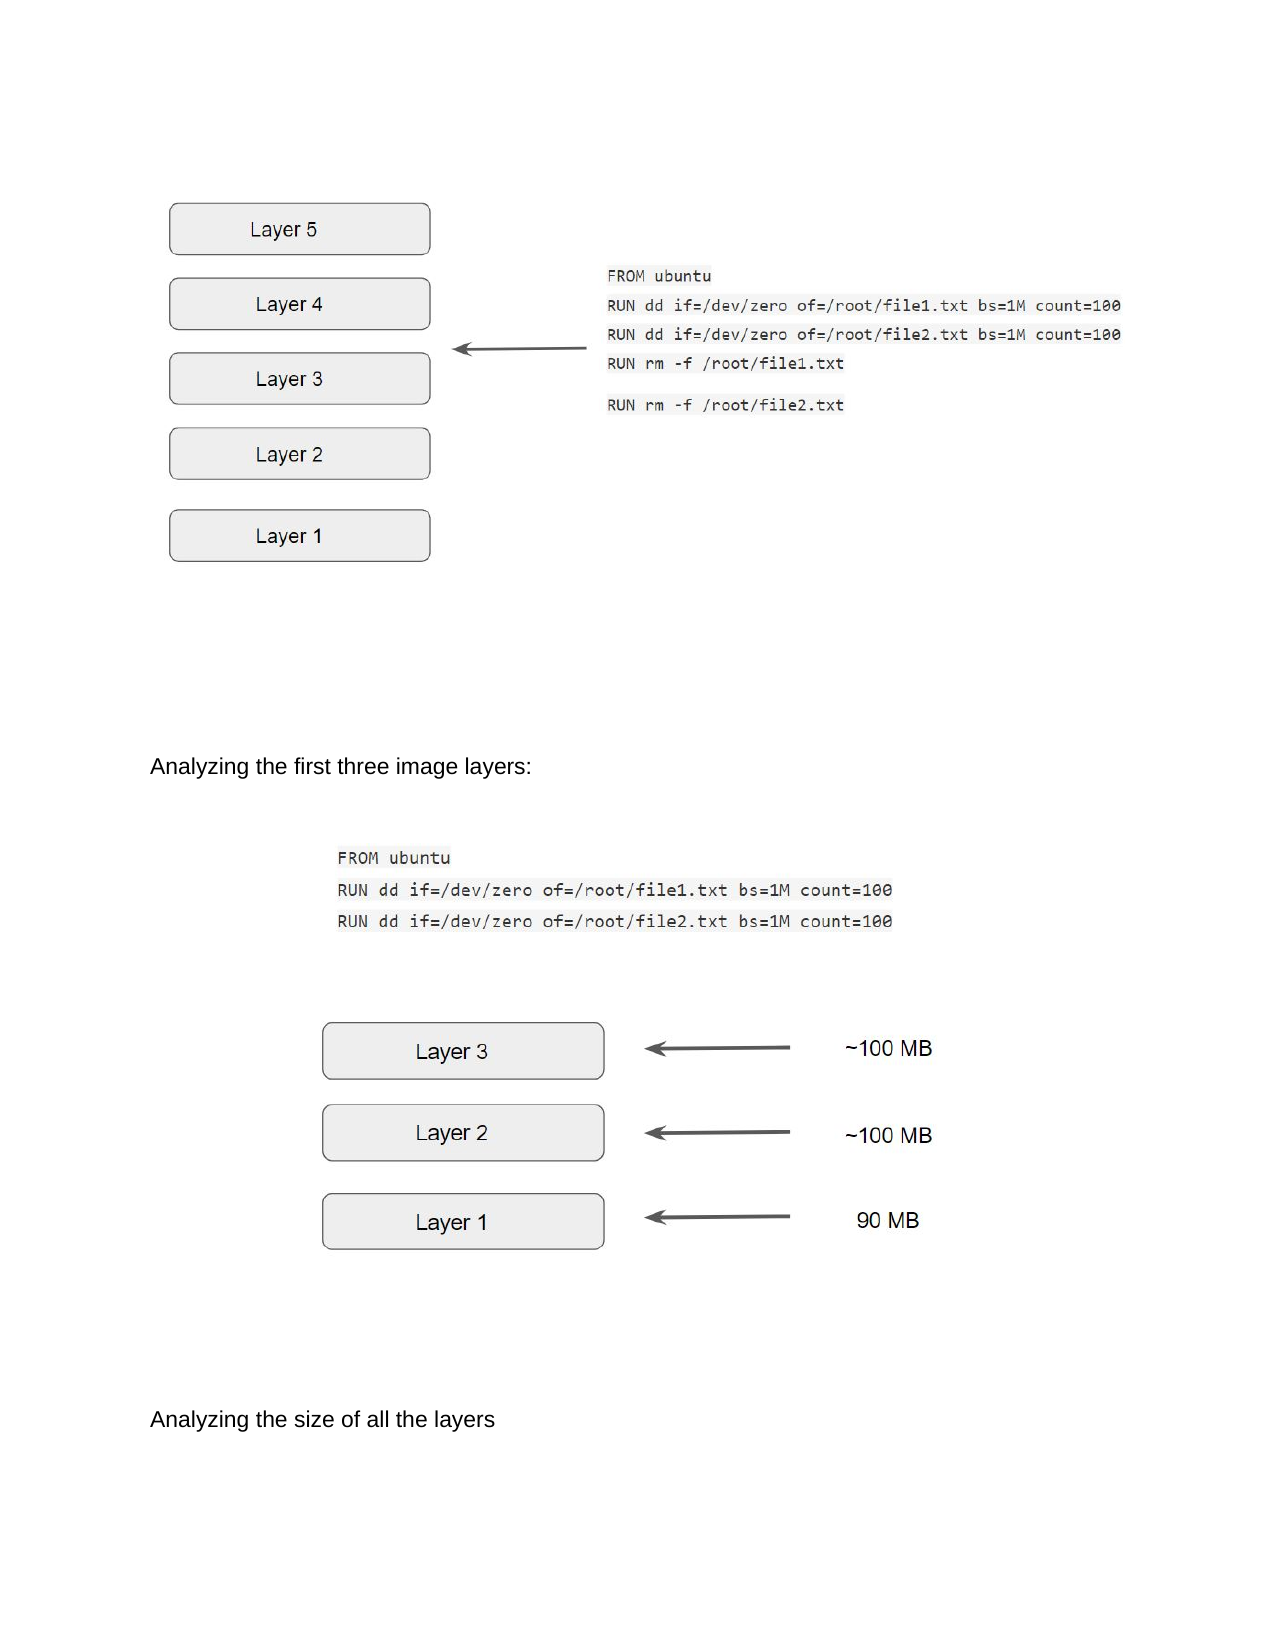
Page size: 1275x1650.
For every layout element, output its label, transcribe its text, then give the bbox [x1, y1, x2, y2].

picture [305, 843, 970, 1282]
text Analyzing the first three image layers: [150, 753, 1125, 779]
text Analyzing the size of all the layers [150, 1406, 1125, 1432]
picture [150, 180, 1125, 568]
